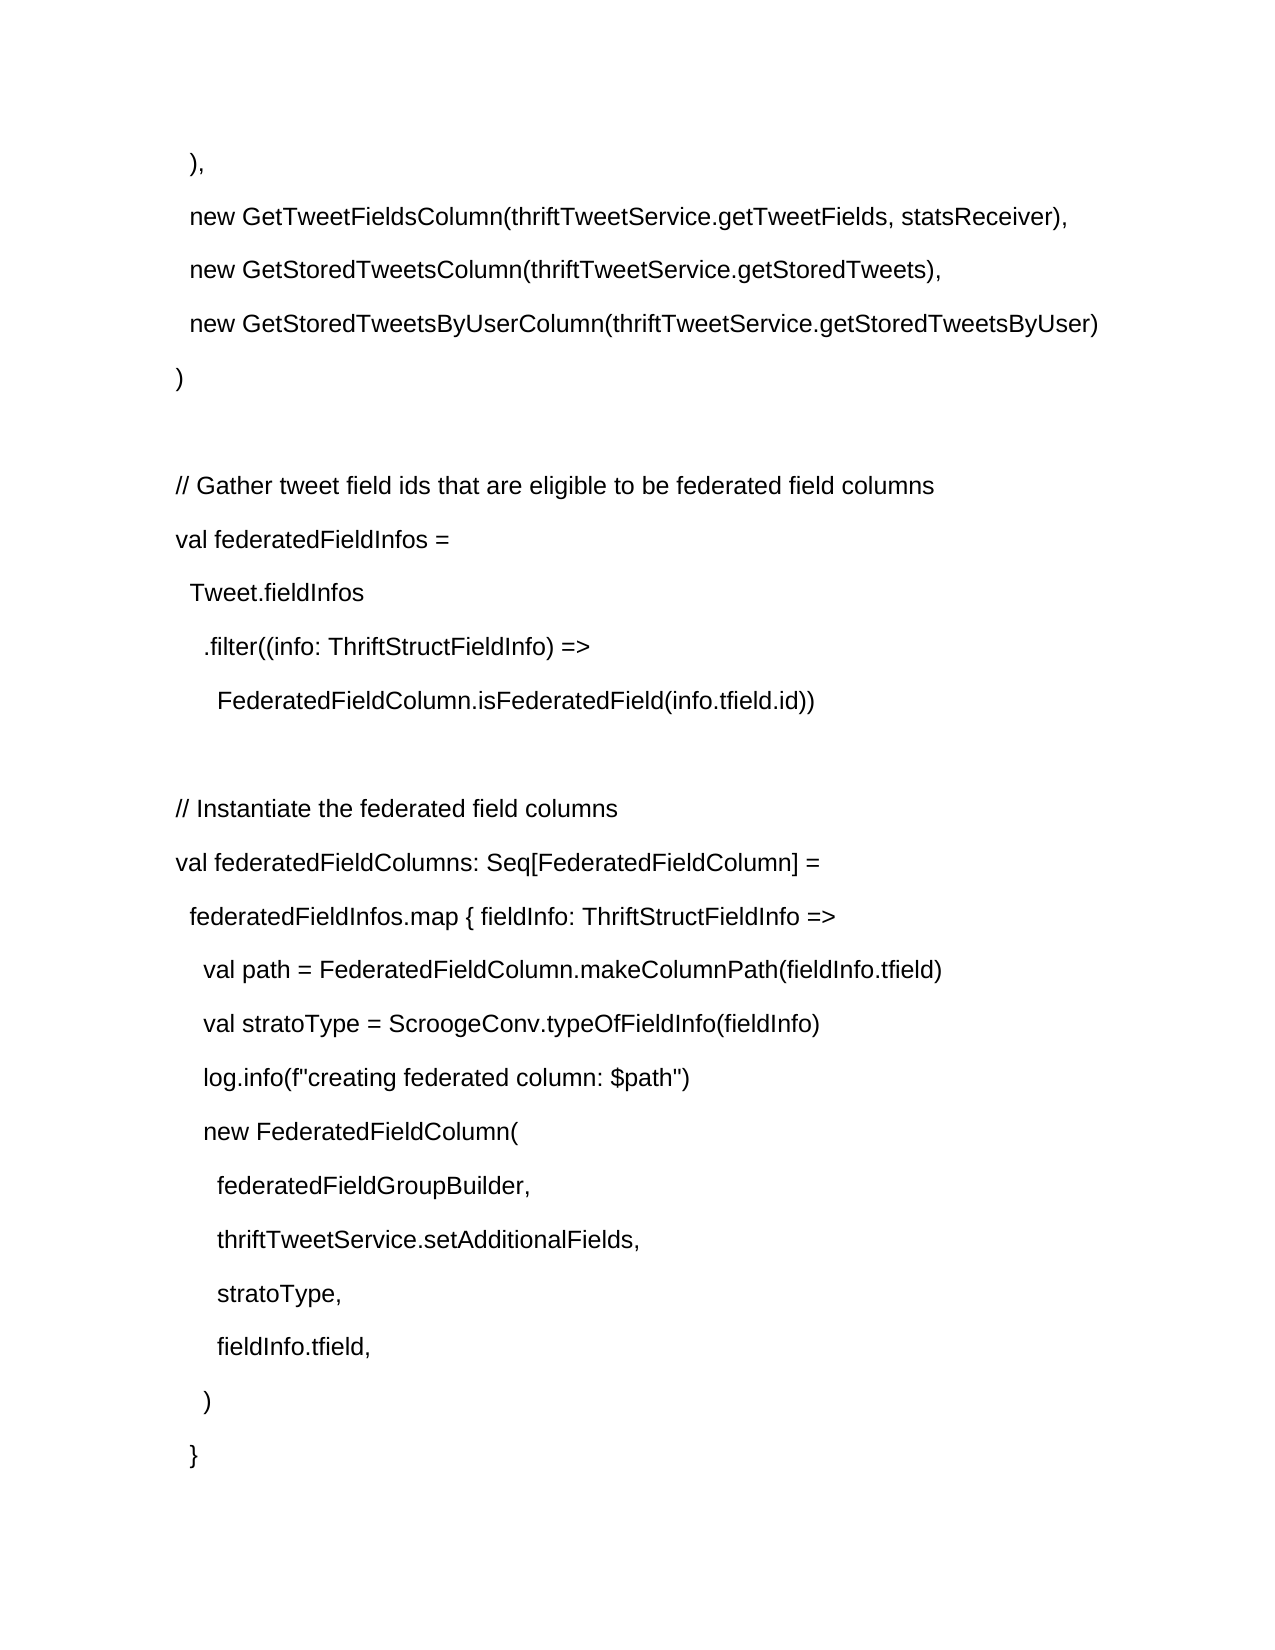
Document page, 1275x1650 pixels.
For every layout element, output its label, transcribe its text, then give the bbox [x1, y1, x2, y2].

text } [148, 1440, 1127, 1469]
text new GetStoredTweetsColumn(thriftTweetService.getStoredTweets), [148, 255, 1127, 284]
text federatedFieldGroupBuilder, [148, 1171, 1127, 1199]
text FederatedFieldColumn.isFederatedField(info.tfield.id)) [148, 686, 1127, 715]
text val path = FederatedFieldColumn.makeColumnPath(fieldInfo.tfield) [148, 955, 1127, 984]
text log.info(f"creating federated column: $path") [148, 1063, 1127, 1092]
text new GetTweetFieldsColumn(thriftTweetService.getTweetFields, statsReceiver), [148, 201, 1127, 230]
text stratoType, [148, 1278, 1127, 1307]
text val federatedFieldInfos = [148, 524, 1127, 553]
text Tweet.fieldInfos [148, 578, 1127, 607]
text // Gather tweet field ids that are eligible to be federated field columns [148, 471, 1127, 499]
text ) [148, 363, 1127, 392]
text // Instantiate the federated field columns [148, 794, 1127, 823]
text new GetStoredTweetsByUserColumn(thriftTweetService.getStoredTweetsByUser) [148, 309, 1127, 338]
text fieldInfo.tfield, [148, 1332, 1127, 1361]
text ), [148, 148, 1127, 176]
text federatedFieldInfos.map { fieldInfo: ThriftStructFieldInfo => [148, 902, 1127, 930]
text thriftTweetService.setAdditionalFields, [148, 1225, 1127, 1253]
text new FederatedFieldColumn( [148, 1117, 1127, 1146]
text val federatedFieldColumns: Seq[FederatedFieldColumn] = [148, 848, 1127, 876]
text .filter((info: ThriftStructFieldInfo) => [148, 632, 1127, 661]
text ) [148, 1386, 1127, 1415]
text val stratoType = ScroogeConv.typeOfFieldInfo(fieldInfo) [148, 1009, 1127, 1038]
